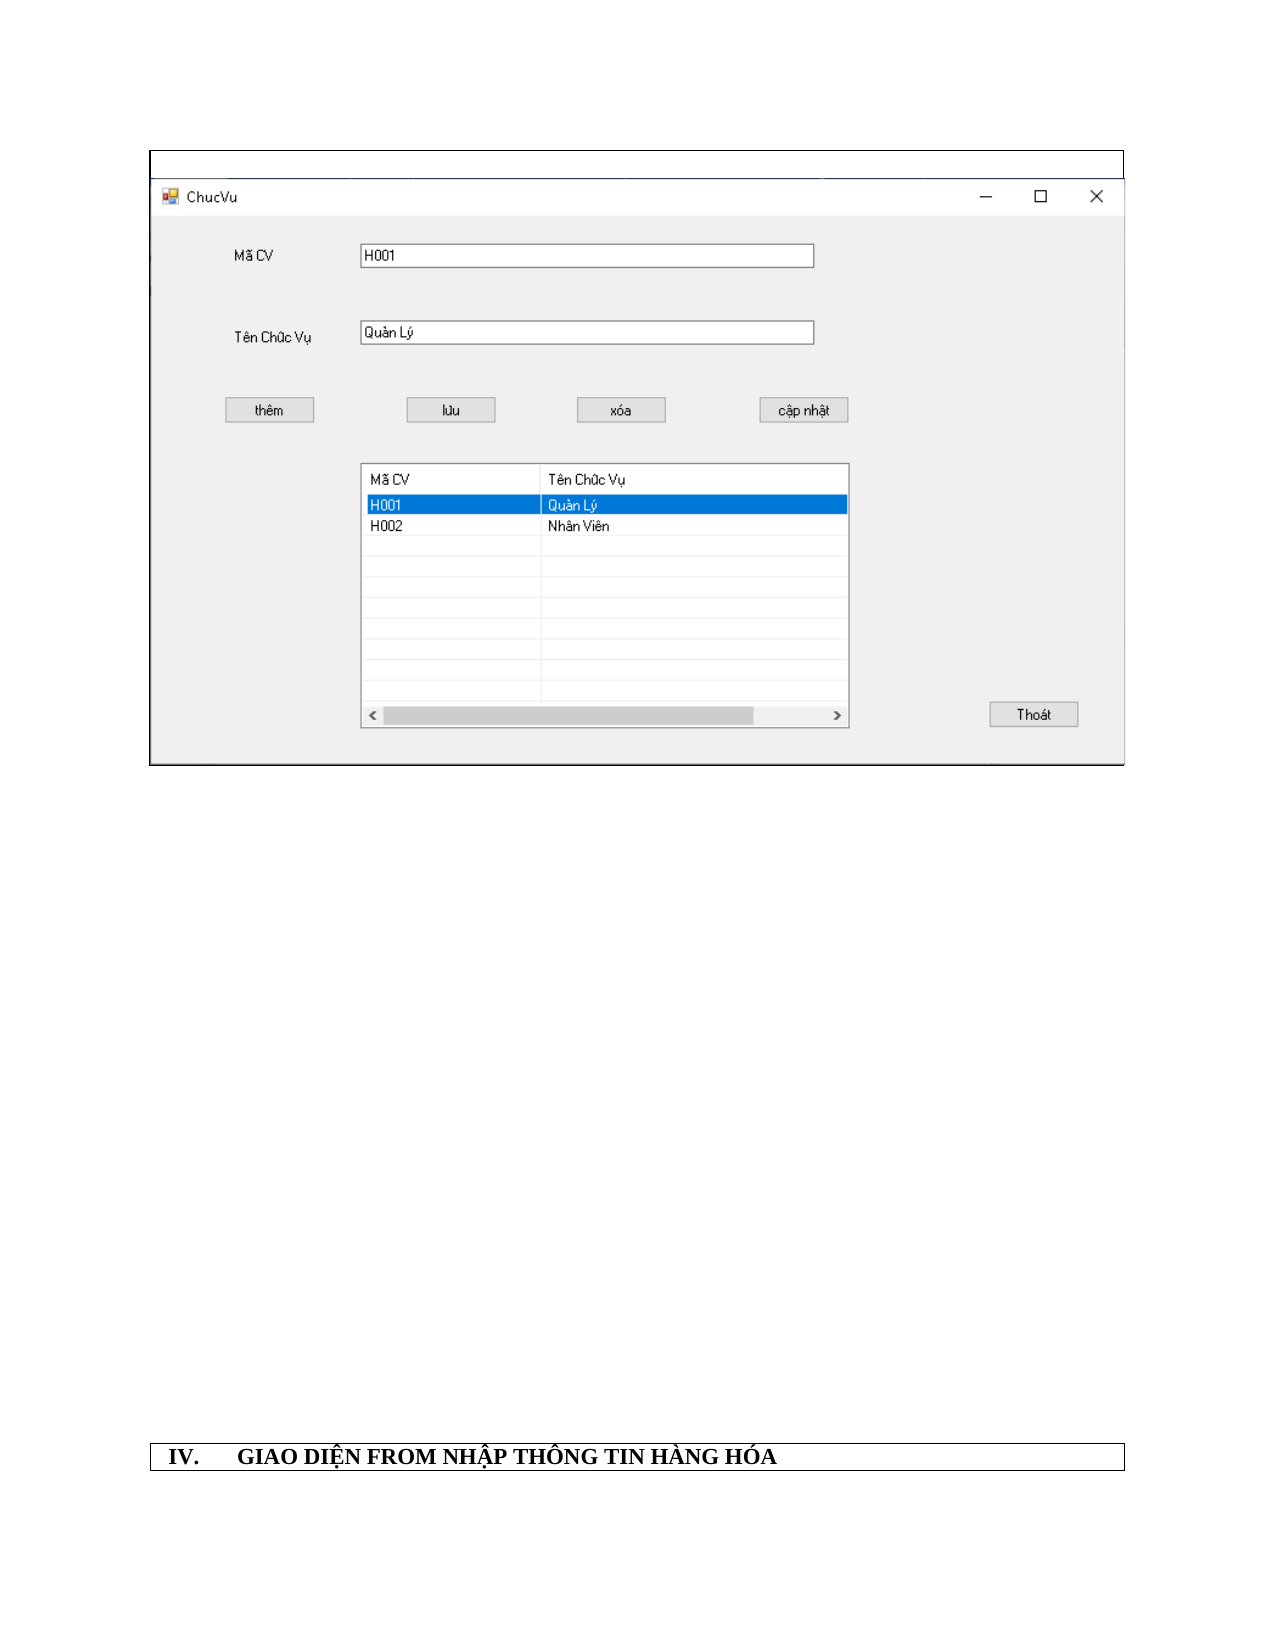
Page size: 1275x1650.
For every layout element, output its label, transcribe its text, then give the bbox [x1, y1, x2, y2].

picture [150, 178, 1125, 765]
table_header GIAO DIỆN FROM NHẬP THÔNG TIN HÀNG HÓA [151, 1444, 1124, 1470]
table_cell [151, 151, 1123, 178]
